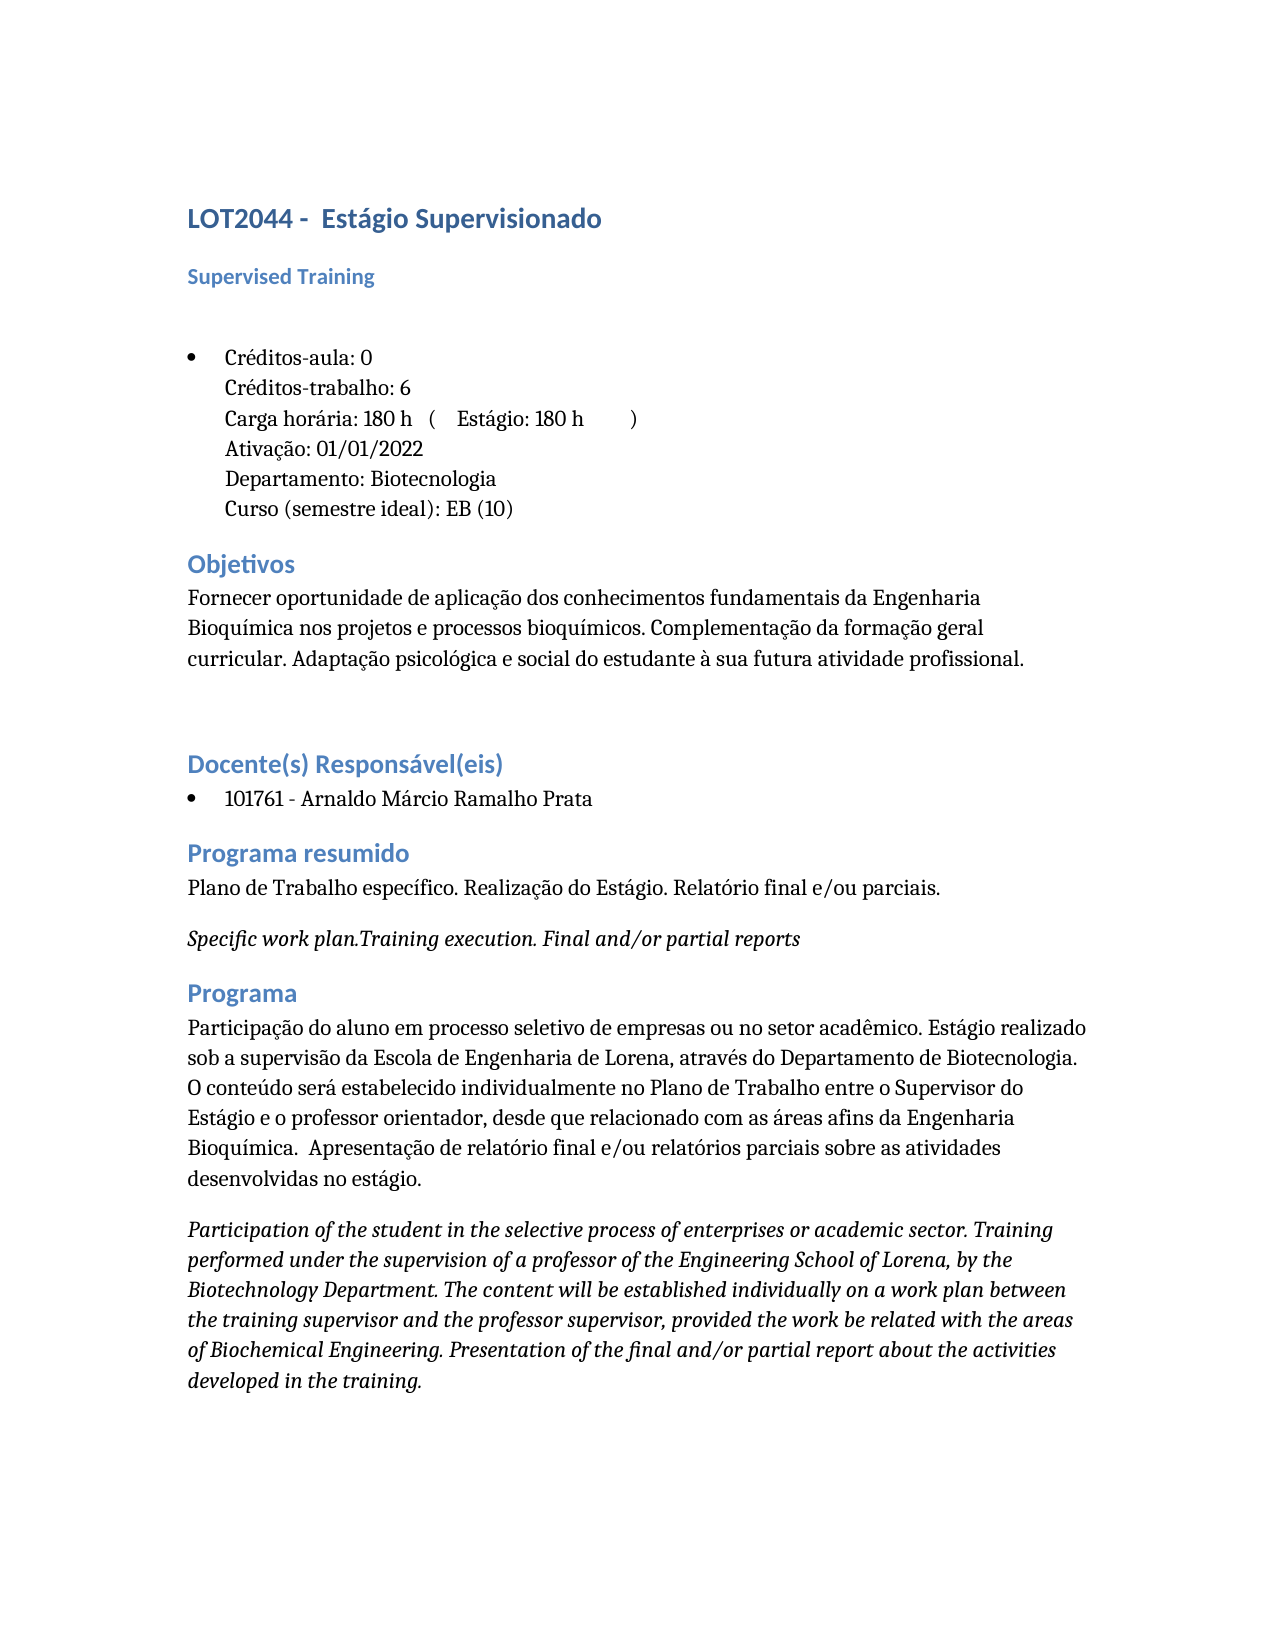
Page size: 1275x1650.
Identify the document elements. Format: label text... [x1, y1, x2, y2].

text Specific work plan.Training execution. Final and/or partial reports [187, 925, 1087, 952]
subtitle Programa [187, 976, 1087, 1009]
subtitle LOT2044 - Estágio Supervisionado [187, 200, 1087, 236]
text Plano de Trabalho específico. Realização do Estágio. Relatório final e/ou parciais. [187, 874, 1087, 901]
list Créditos-aula: 0 Créditos-trabalho: 6 Carga horária: 180 h ( Estágio: 180 h ) Ativação: 01/01/2022 Departamento: Biotecnologia Curso (semestre ideal): EB (10) [187, 345, 1087, 522]
text Participação do aluno em processo seletivo de empresas ou no setor acadêmico. Estágio realizado sob a supervisão da Escola de Engenharia de Lorena, através do Departamento de Biotecnologia. O conteúdo será estabelecido individualmente no Plano de Trabalho entre o Supervisor do Estágio e o professor orientador, desde que relacionado com as áreas afins da Engenharia Bioquímica. Apresentação de relatório final e/ou relatórios parciais sobre as atividades desenvolvidas no estágio. [187, 1014, 1087, 1192]
subtitle Docente(s) Responsável(eis) [187, 747, 1087, 781]
subtitle Programa resumido [187, 836, 1087, 869]
subtitle Supervised Training [187, 262, 1087, 290]
list 101761 - Arnaldo Márcio Ramalho Prata [187, 785, 1087, 812]
text Fornecer oportunidade de aplicação dos conhecimentos fundamentais da Engenharia Bioquímica nos projetos e processos bioquímicos. Complementação da formação geral curricular. Adaptação psicológica e social do estudante à sua futura atividade profissional. [187, 585, 1087, 672]
text Participation of the student in the selective process of enterprises or academic sector. Training performed under the supervision of a professor of the Engineering School of Lorena, by the Biotechnology Department. The content will be established individually on a work plan between the training supervisor and the professor supervisor, provided the work be related with the areas of Biochemical Engineering. Presentation of the final and/or partial report about the activities developed in the training. [187, 1216, 1087, 1394]
subtitle Objetivos [187, 547, 1087, 580]
